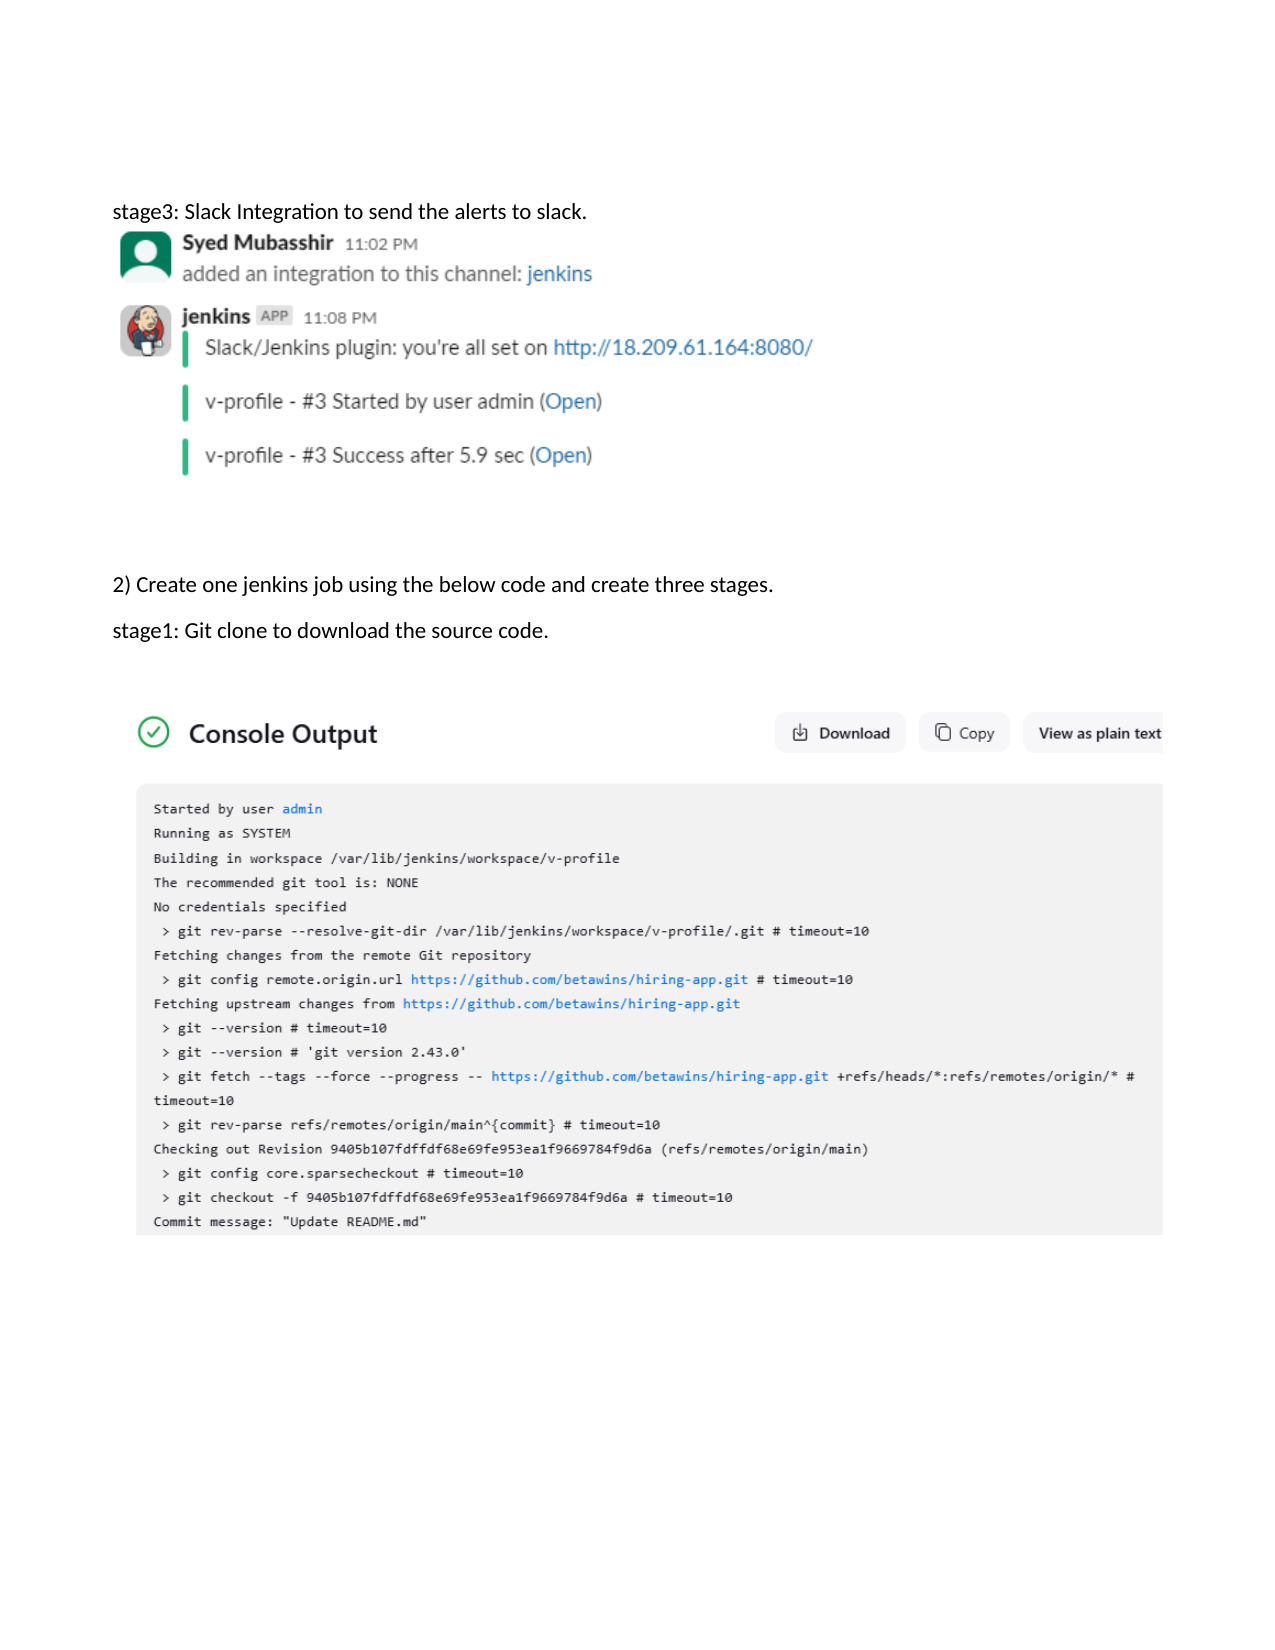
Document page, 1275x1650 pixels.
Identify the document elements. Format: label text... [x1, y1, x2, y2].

text 2) Create one jenkins job using the below code and create three stages. [112, 570, 1162, 598]
text stage3: Slack Integration to send the alerts to slack. [112, 197, 1162, 227]
picture [112, 227, 1163, 504]
picture [112, 710, 1163, 1235]
text stage1: Git clone to download the source code. [112, 617, 1162, 645]
